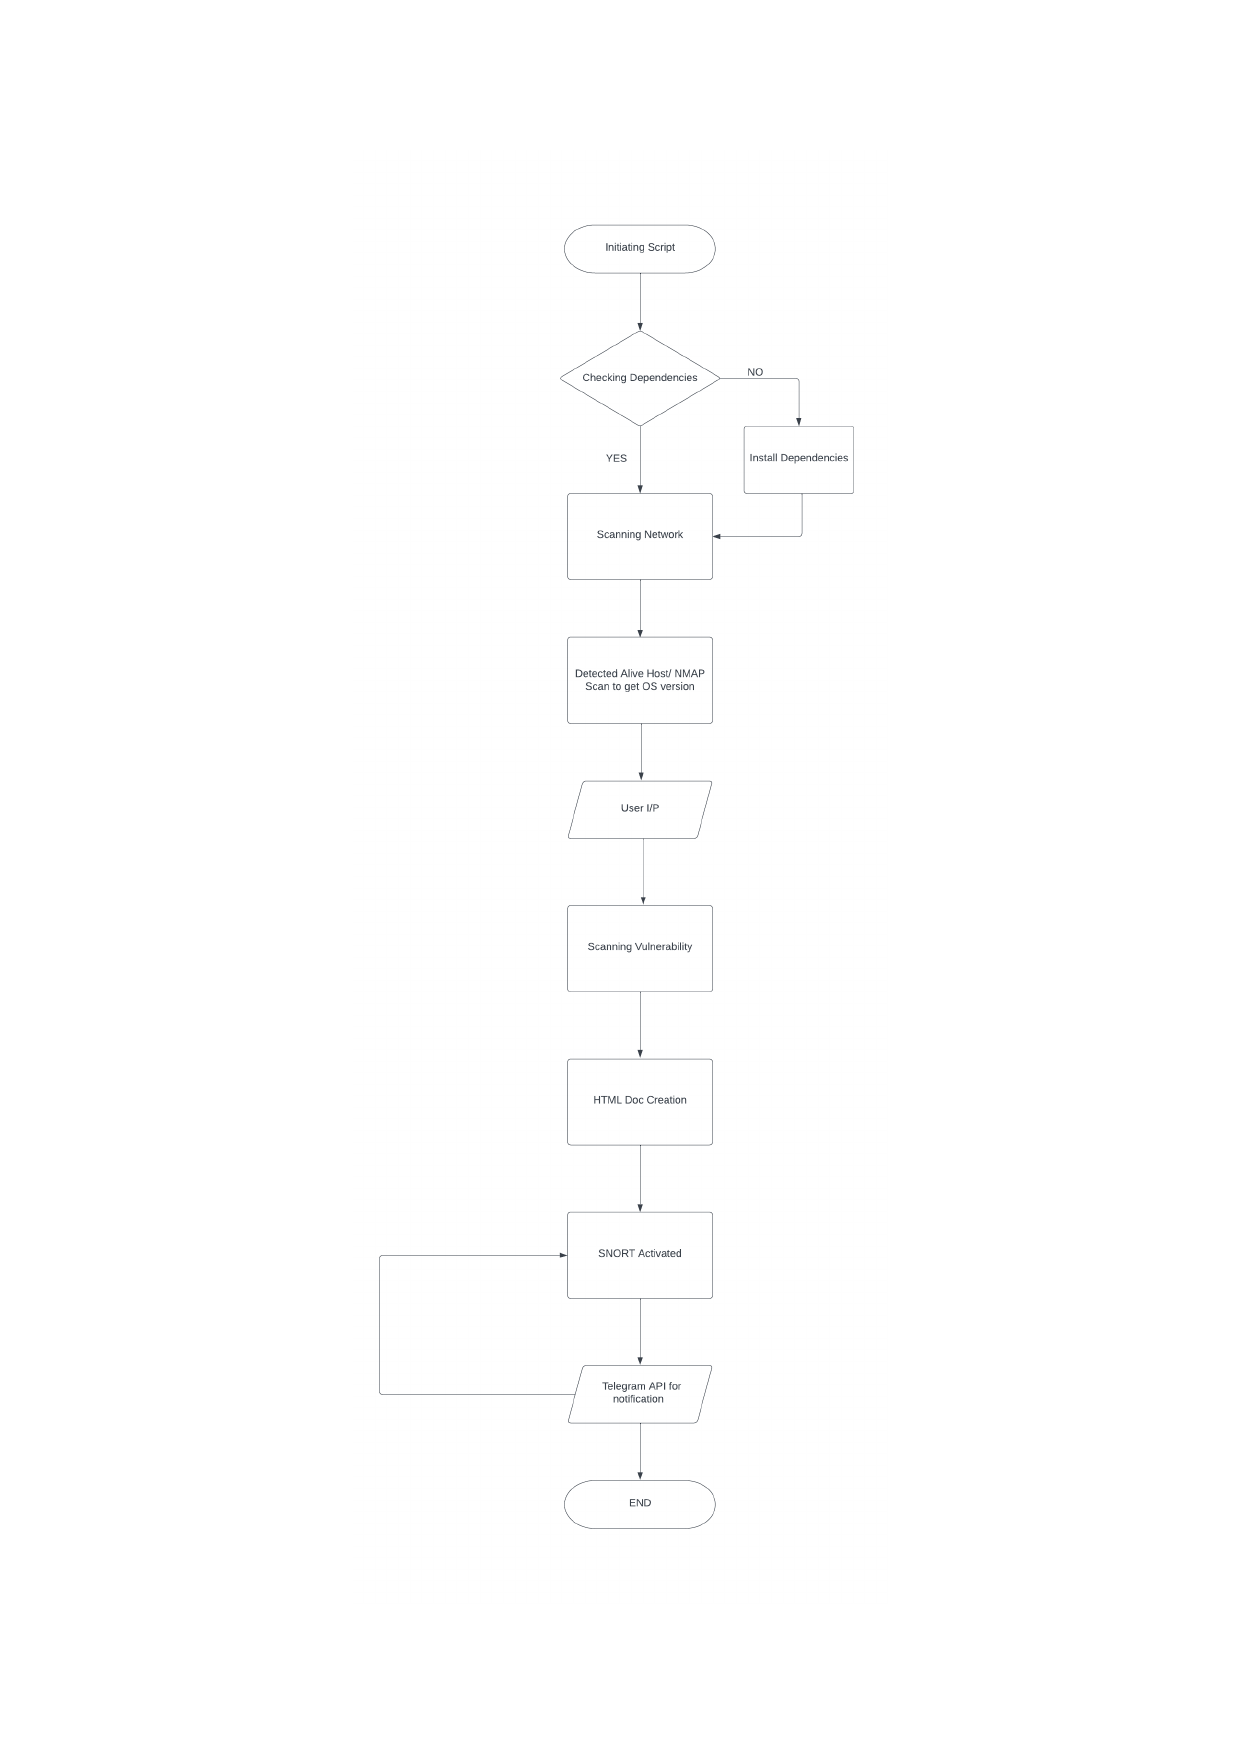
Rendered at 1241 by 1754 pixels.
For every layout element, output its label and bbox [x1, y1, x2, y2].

picture [352, 150, 888, 1604]
